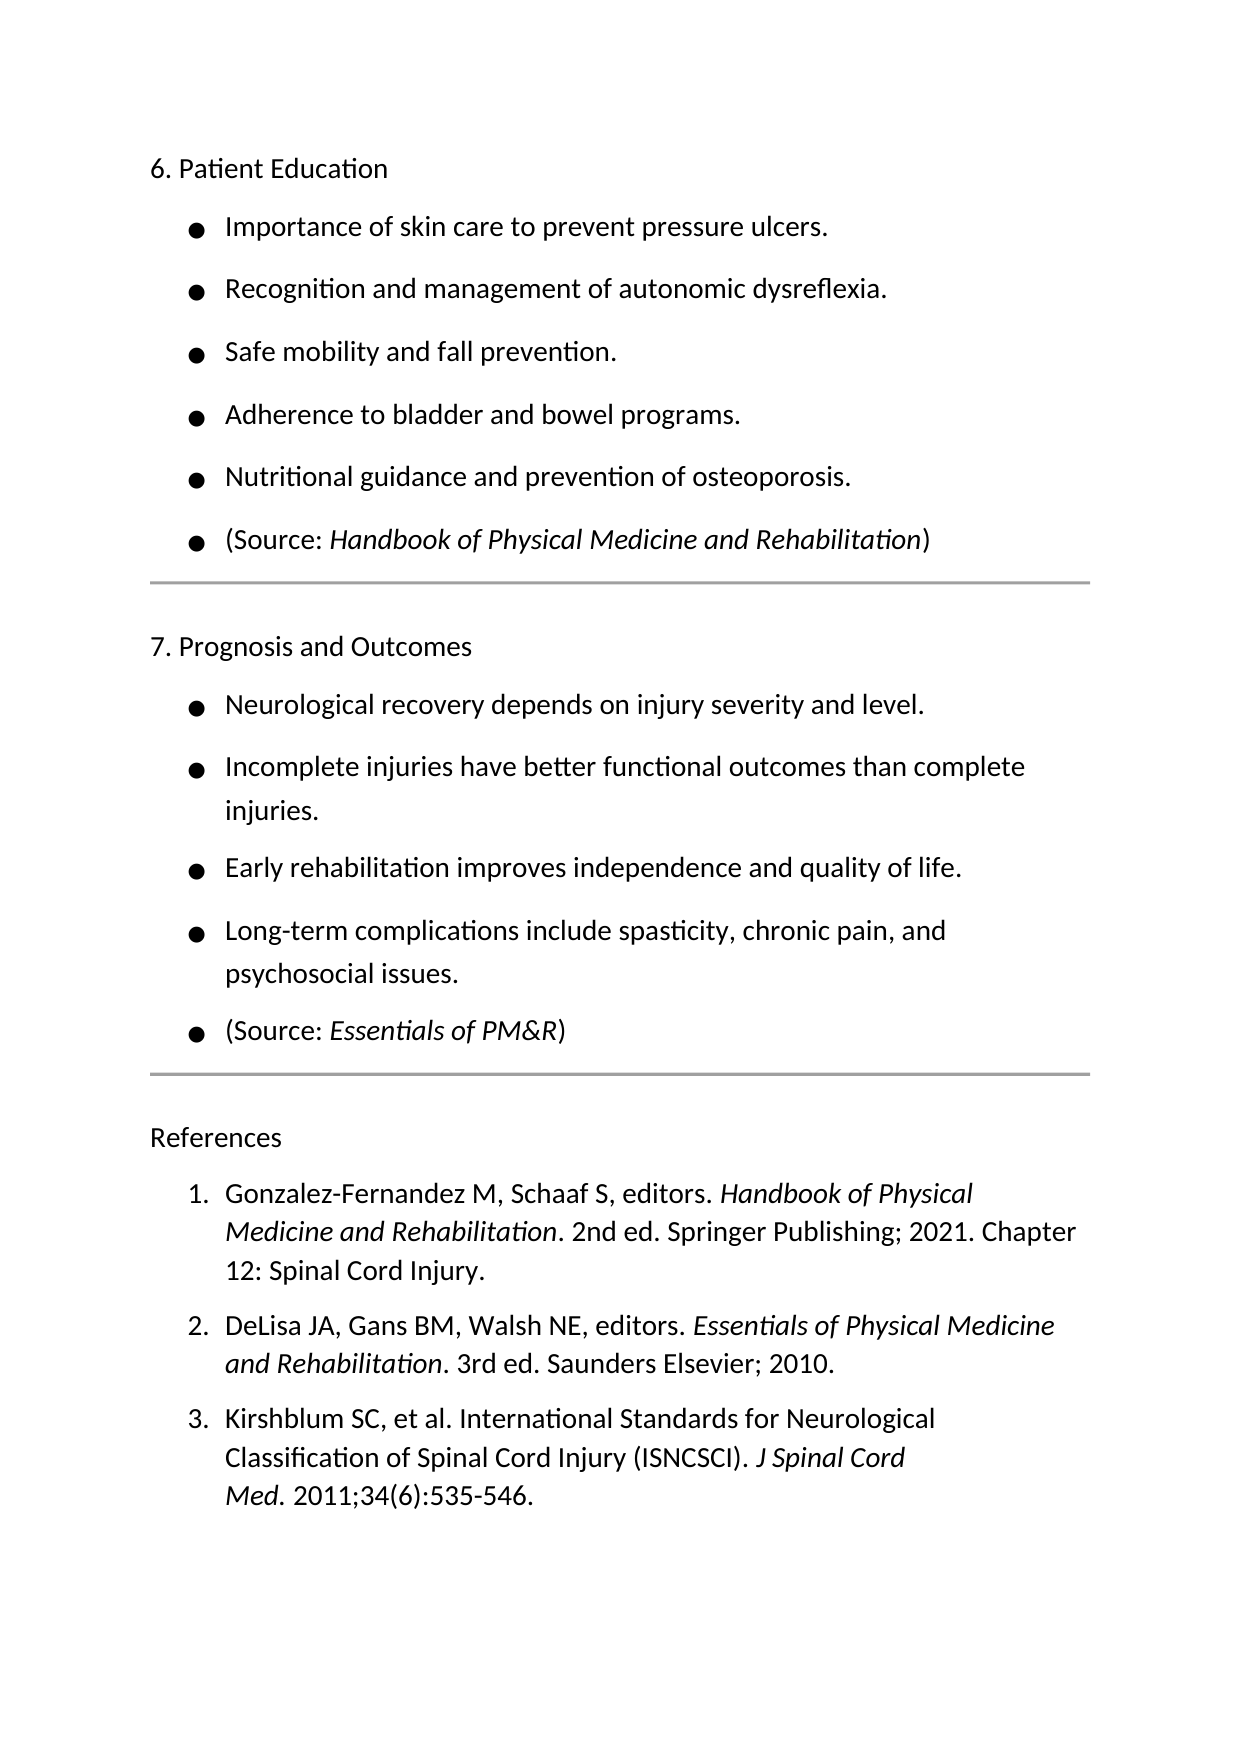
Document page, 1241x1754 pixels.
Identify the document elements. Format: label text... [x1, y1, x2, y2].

list Recognition and management of autonomic dysreflexia. [187, 268, 1090, 311]
list Long-term complications include spasticity, chronic pain, and psychosocial issues. [187, 909, 1090, 991]
list DeLisa JA, Gans BM, Walsh NE, editors. Essentials of Physical Medicine and Rehabilitation. 3rd ed. Saunders Elsevier; 2010. [187, 1307, 1090, 1381]
list Kirshblum SC, et al. International Standards for Neurological Classification of Spinal Cord Injury (ISNCSCI). J Spinal Cord Med. 2011;34(6):535-546. [187, 1400, 1090, 1513]
list Adherence to bladder and bowel programs. [187, 393, 1090, 436]
list (Source: Handbook of Physical Medicine and Rehabilitation) [187, 519, 1090, 561]
list Nutritional guidance and prevention of osteoporosis. [187, 456, 1090, 499]
list Importance of skin care to prevent pressure ulcers. [187, 205, 1090, 248]
list Neurological recovery depends on injury severity and level. [187, 683, 1090, 726]
list Early rehabilitation improves independence and quality of life. [187, 847, 1090, 889]
list Incomplete injuries have better functional outcomes than complete injuries. [187, 746, 1090, 827]
text 6. Patient Education [150, 150, 1090, 186]
list (Source: Essentials of PM&R) [187, 1010, 1090, 1053]
text References [150, 1119, 1090, 1155]
text 7. Prognosis and Outcomes [150, 628, 1090, 664]
list Safe mobility and fall prevention. [187, 331, 1090, 373]
list Gonzalez-Fernandez M, Schaaf S, editors. Handbook of Physical Medicine and Rehabilitation. 2nd ed. Springer Publishing; 2021. Chapter 12: Spinal Cord Injury. [187, 1175, 1090, 1287]
